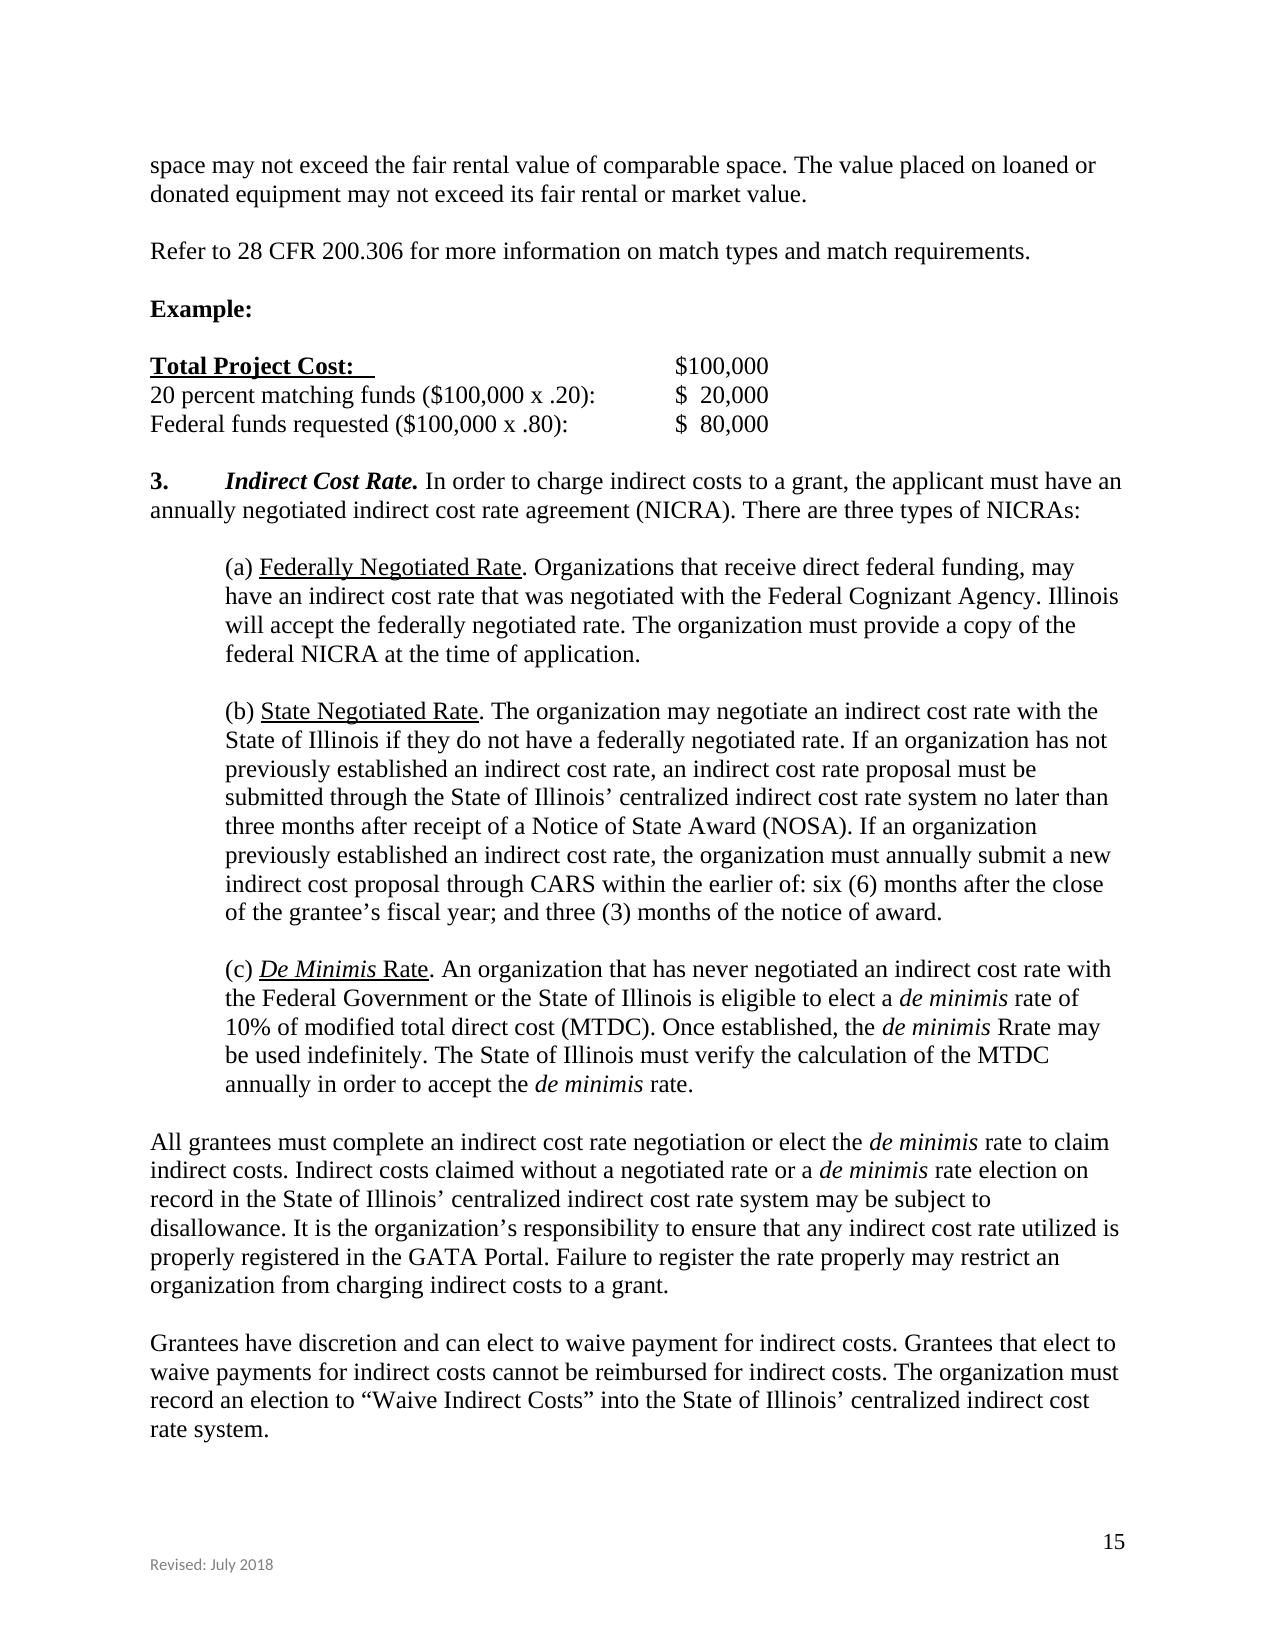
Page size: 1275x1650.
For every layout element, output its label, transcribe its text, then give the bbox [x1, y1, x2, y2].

text (c) De Minimis Rate. An organization that has never negotiated an indirect cost rate with the Federal Government or the State of Illinois is eligible to elect a de minimis rate of 10% of modified total direct cost (MTDC). Once established, the de minimis Rrate may be used indefinitely. The State of Illinois must verify the calculation of the MTDC annually in order to accept the de minimis rate. [225, 954, 1125, 1098]
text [150, 150, 1125, 207]
text Example: [150, 294, 1125, 322]
text All grantees must complete an indirect cost rate negotiation or elect the de minimis rate to claim indirect costs. Indirect costs claimed without a negotiated rate or a de minimis rate election on record in the State of Illinois’ centralized indirect cost rate system may be subject to disallowance. It is the organization’s responsibility to ensure that any indirect cost rate utilized is properly registered in the GATA Portal. Failure to register the rate properly may restrict an organization from charging indirect costs to a grant. [150, 1127, 1125, 1299]
text (a) Federally Negotiated Rate. Organizations that receive direct federal funding, may have an indirect cost rate that was negotiated with the Federal Cognizant Agency. Illinois will accept the federally negotiated rate. The organization must provide a copy of the federal NICRA at the time of application. [225, 552, 1125, 667]
text Grantees have discretion and can elect to waive payment for indirect costs. Grantees that elect to waive payments for indirect costs cannot be reimbursed for indirect costs. The organization must record an election to “Waive Indirect Costs” into the State of Illinois’ centralized indirect cost rate system. [150, 1328, 1125, 1443]
text (b) State Negotiated Rate. The organization may negotiate an indirect cost rate with the State of Illinois if they do not have a federally negotiated rate. If an organization has not previously established an indirect cost rate, an indirect cost rate proposal must be submitted through the State of Illinois’ centralized indirect cost rate system no later than three months after receipt of a Notice of State Award (NOSA). If an organization previously established an indirect cost rate, the organization must annually submit a new indirect cost proposal through CARS within the earlier of: six (6) months after the close of the grantee’s fiscal year; and three (3) months of the notice of award. [225, 696, 1125, 926]
text Federal funds requested ($100,000 x .80): $ 80,000 [150, 409, 1125, 437]
list Indirect Cost Rate. In order to charge indirect costs to a grant, the applicant must have an annually negotiated indirect cost rate agreement (NICRA). There are three types of NICRAs: [150, 466, 1125, 524]
text Refer to 28 CFR 200.306 for more information on match types and match requirements. [150, 236, 1125, 265]
text 20 percent matching funds ($100,000 x .20): $ 20,000 [150, 380, 1125, 409]
text Total Project Cost: $100,000 [150, 351, 1125, 380]
